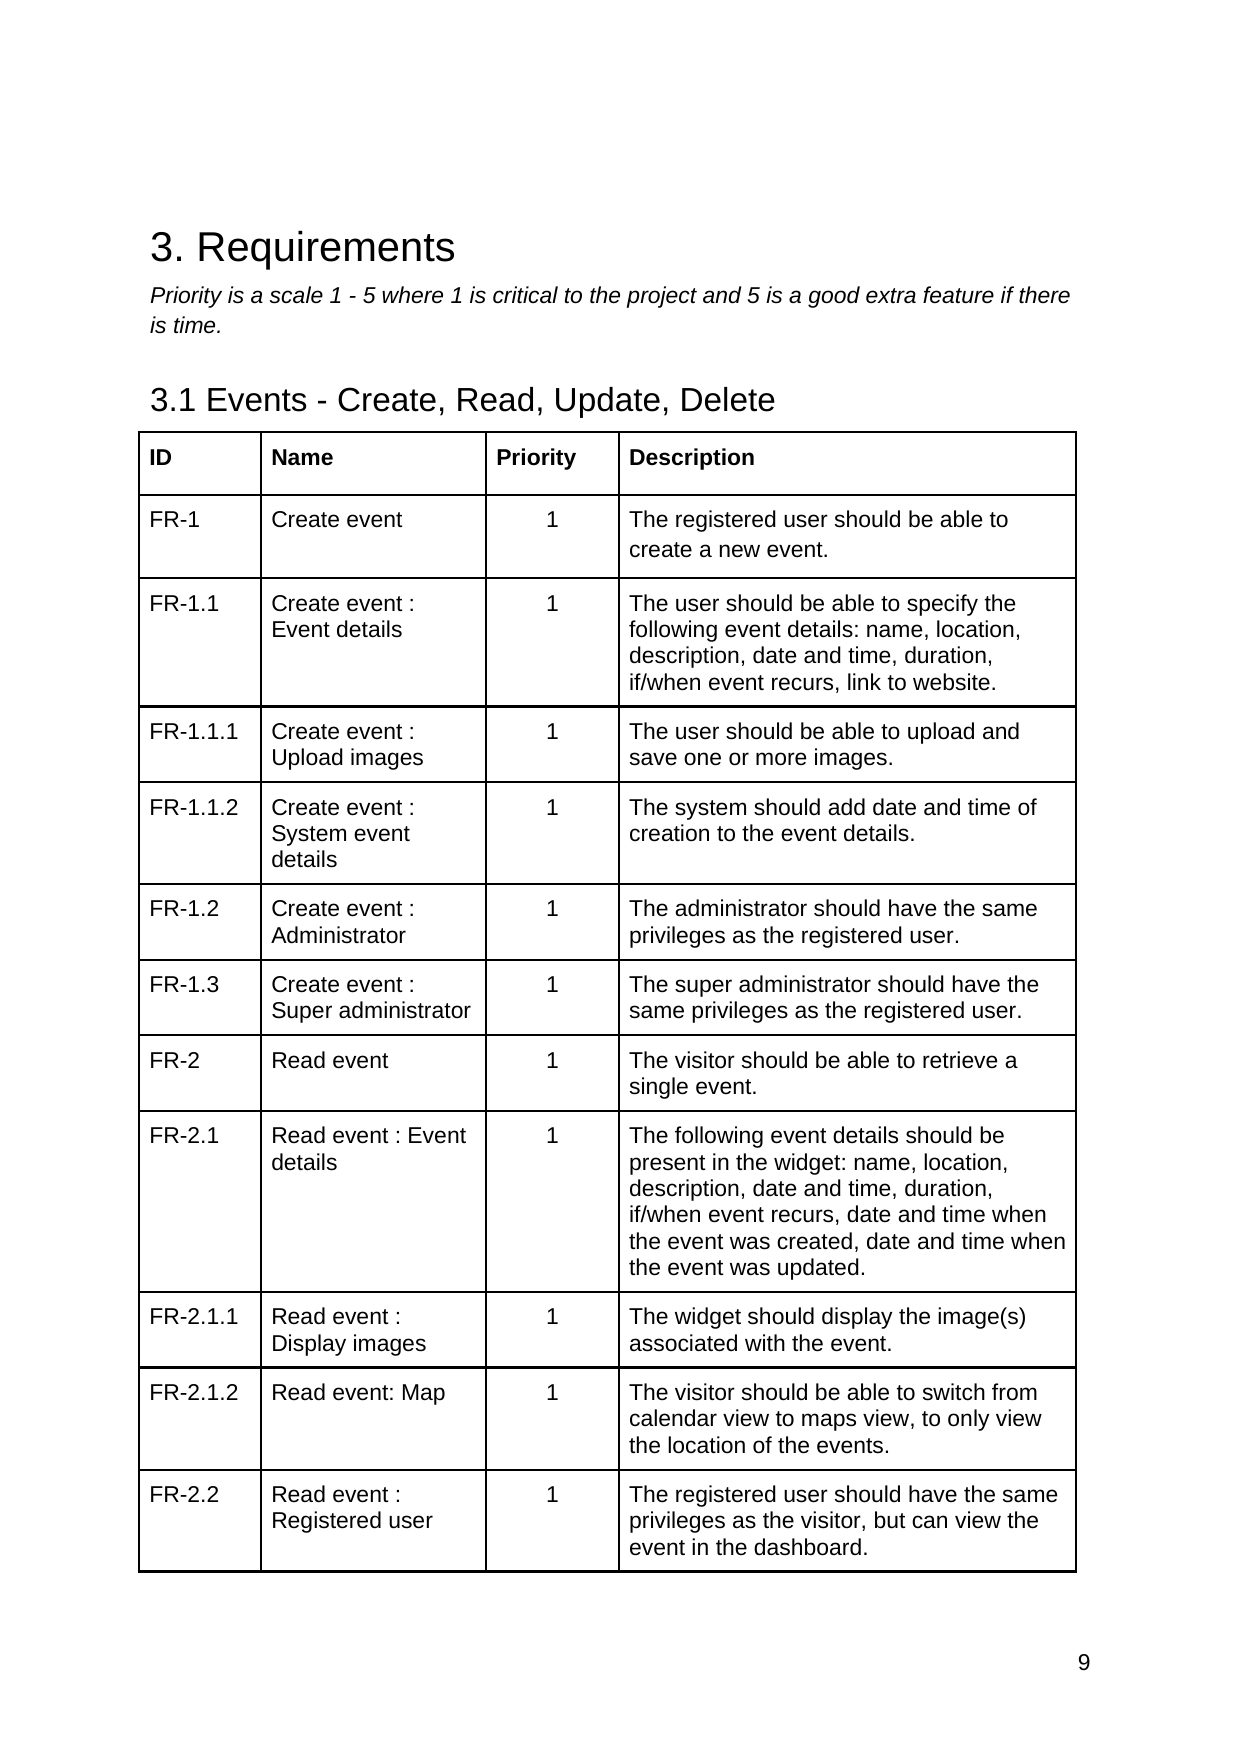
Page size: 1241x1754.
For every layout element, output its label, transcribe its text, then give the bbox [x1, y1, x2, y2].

table_cell Read event [262, 1036, 485, 1110]
table_cell 1 [487, 496, 618, 577]
table_cell The administrator should have the same privileges as the registered user. [620, 885, 1075, 958]
table_header ID [140, 433, 260, 494]
table_cell Create event : Upload images [262, 708, 485, 781]
table_cell FR-1.1.2 [140, 783, 260, 883]
table_cell FR-1.1.1 [140, 708, 260, 781]
table_cell Read event : Registered user [262, 1471, 485, 1570]
table_cell The super administrator should have the same privileges as the registered user. [620, 961, 1075, 1034]
table_cell The visitor should be able to switch from calendar view to maps view, to only view the location of the events. [620, 1369, 1075, 1468]
table_cell Read event : Display images [262, 1293, 485, 1366]
table_cell The registered user should be able to create a new event. [620, 496, 1075, 577]
table_cell Read event: Map [262, 1369, 485, 1468]
table_cell The following event details should be present in the widget: name, location, description, date and time, duration, if/when event recurs, date and time when the event was created, date and time when the event was updated. [620, 1112, 1075, 1291]
table_cell The user should be able to specify the following event details: name, location, description, date and time, duration, if/when event recurs, link to website. [620, 579, 1075, 705]
table_cell Create event : System event details [262, 783, 485, 883]
table_cell 1 [487, 885, 618, 958]
table_cell The system should add date and time of creation to the event details. [620, 783, 1075, 883]
table_header Description [620, 433, 1075, 494]
table_cell 1 [487, 783, 618, 883]
table_cell 1 [487, 1112, 618, 1291]
table_cell 1 [487, 1036, 618, 1110]
table_cell 1 [487, 708, 618, 781]
table_cell FR-1.1 [140, 579, 260, 705]
table_cell FR-2.2 [140, 1471, 260, 1570]
table_cell FR-2.1.1 [140, 1293, 260, 1366]
table_cell 1 [487, 579, 618, 705]
subtitle 3. Requirements [150, 222, 1090, 270]
table_cell Read event : Event details [262, 1112, 485, 1291]
table_cell FR-2 [140, 1036, 260, 1110]
table_cell 1 [487, 1369, 618, 1468]
table_cell FR-1.3 [140, 961, 260, 1034]
table_cell The widget should display the image(s) associated with the event. [620, 1293, 1075, 1366]
table_cell Create event [262, 496, 485, 577]
table_cell 1 [487, 961, 618, 1034]
table_cell FR-2.1.2 [140, 1369, 260, 1468]
table_cell The registered user should have the same privileges as the visitor, but can view the event in the dashboard. [620, 1471, 1075, 1570]
table_cell FR-1 [140, 496, 260, 577]
table_header Priority [487, 433, 618, 494]
table_cell Create event : Event details [262, 579, 485, 705]
table_cell FR-2.1 [140, 1112, 260, 1291]
table_cell The user should be able to upload and save one or more images. [620, 708, 1075, 781]
text Priority is a scale 1 - 5 where 1 is critical to the project and 5 is a good extra feature if there is time. [150, 282, 1090, 339]
table_header Name [262, 433, 485, 494]
table_cell 1 [487, 1293, 618, 1366]
table_cell Create event : Administrator [262, 885, 485, 958]
table_cell 1 [487, 1471, 618, 1570]
table_cell The visitor should be able to retrieve a single event. [620, 1036, 1075, 1110]
subtitle 3.1 Events - Create, Read, Update, Delete [150, 380, 1090, 419]
table_cell FR-1.2 [140, 885, 260, 958]
table_cell Create event : Super administrator [262, 961, 485, 1034]
